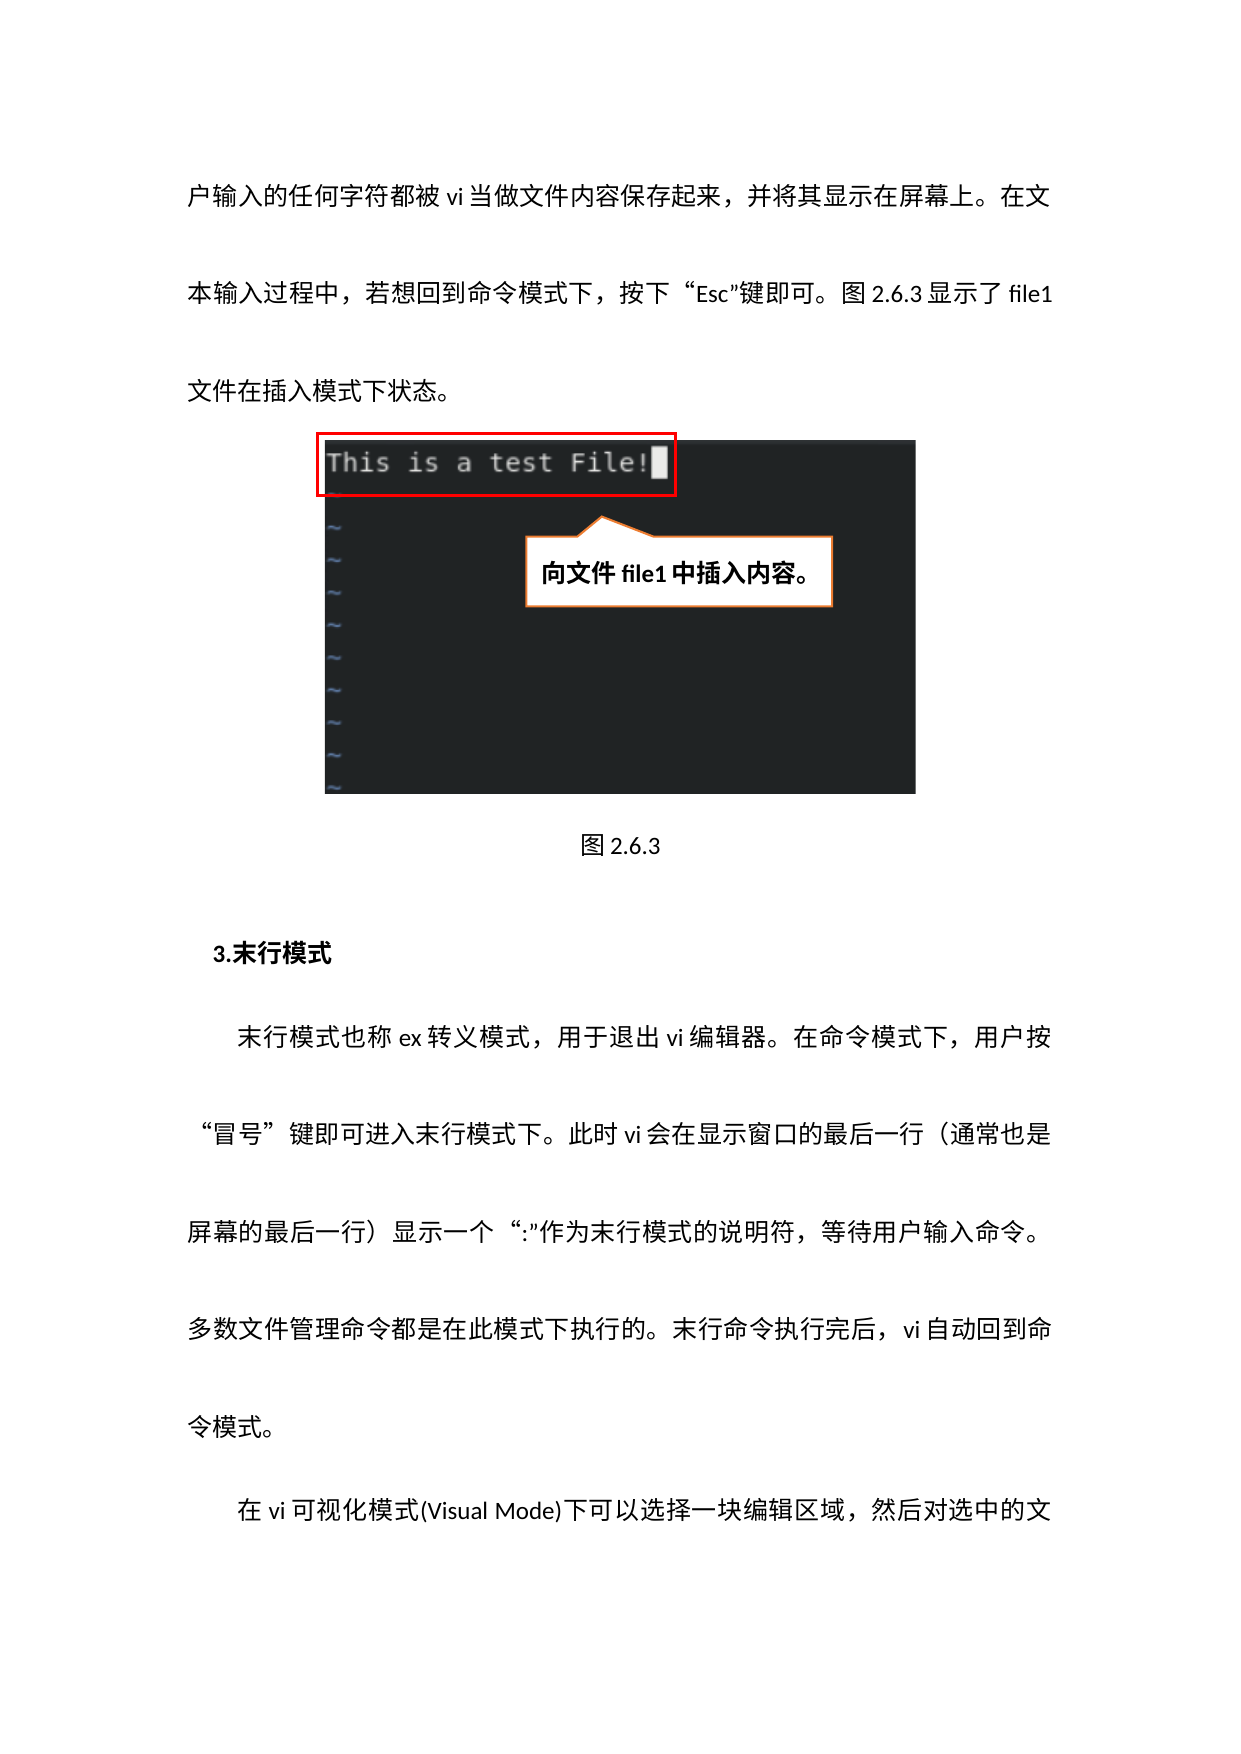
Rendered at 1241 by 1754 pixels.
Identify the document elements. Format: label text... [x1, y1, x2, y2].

picture [324, 440, 674, 494]
picture [324, 440, 916, 794]
subtitle 3.末行模式 [187, 919, 1053, 984]
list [187, 1476, 1053, 1541]
text 末行模式也称ex转义模式，用于退出vi编辑器。在命令模式下，用户按“冒号”键即可进入末行模式下。此时vi会在显示窗口的最后一行（通常也是屏幕的最后一行）显示一个“:”作为末行模式的说明符，等待用户输入命令。多数文件管理命令都是在此模式下执行的。末行命令执行完后，vi自动回到命令模式。 [187, 1003, 1053, 1458]
text 图2.6.3 [187, 811, 1053, 876]
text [187, 162, 1053, 422]
